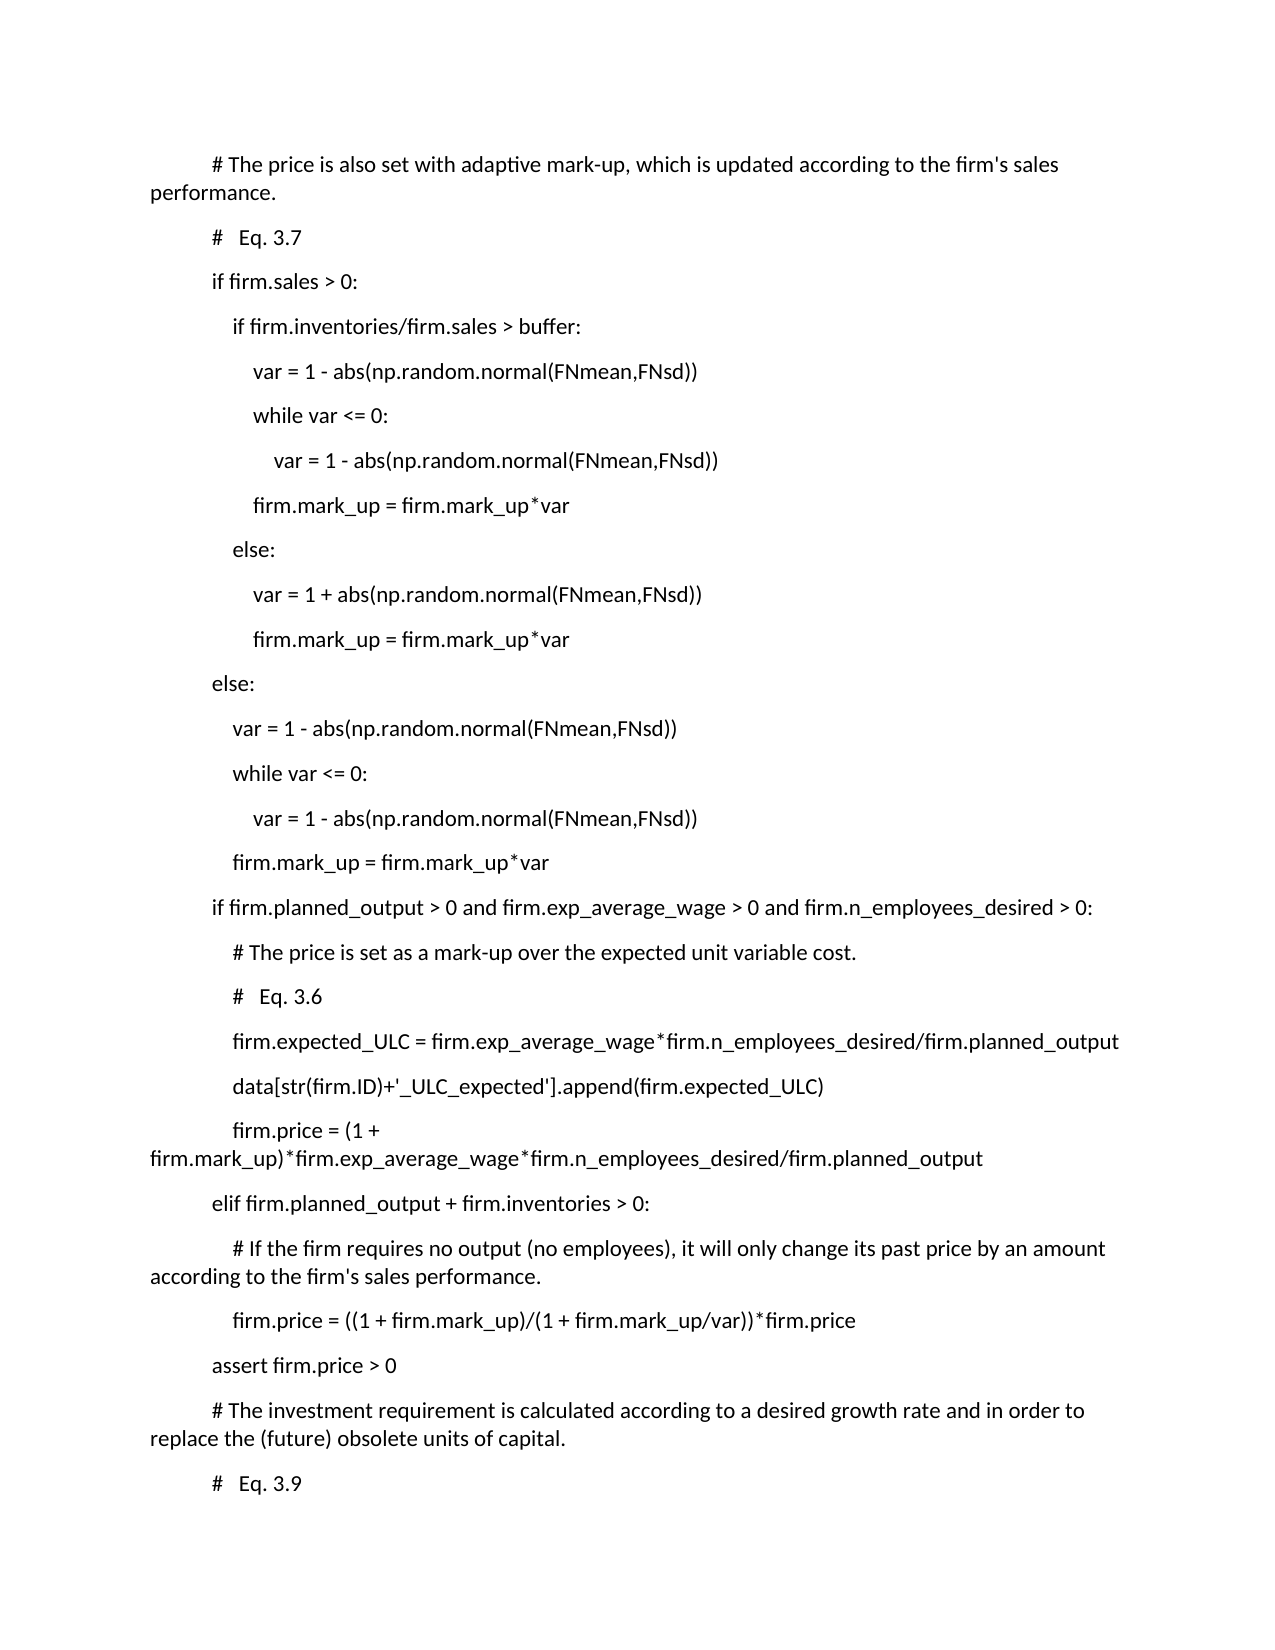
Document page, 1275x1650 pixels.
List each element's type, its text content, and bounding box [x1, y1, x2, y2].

text data[str(firm.ID)+'_ULC_expected'].append(firm.expected_ULC) [150, 1072, 1125, 1100]
text var = 1 - abs(np.random.normal(FNmean,FNsd)) [150, 714, 1125, 742]
text elif firm.planned_output + firm.inventories > 0: [150, 1189, 1125, 1217]
text while var <= 0: [150, 401, 1125, 429]
text assert firm.price > 0 [150, 1351, 1125, 1379]
text firm.price = ((1 + firm.mark_up)/(1 + firm.mark_up/var))*firm.price [150, 1307, 1125, 1334]
text # The investment requirement is calculated according to a desired growth rate and in order to replace the (future) obsolete units of capital. [150, 1396, 1125, 1452]
text if firm.planned_output > 0 and firm.exp_average_wage > 0 and firm.n_employees_desired > 0: [150, 893, 1125, 921]
text # The price is set as a mark-up over the expected unit variable cost. [150, 938, 1125, 966]
text # If the firm requires no output (no employees), it will only change its past price by an amount according to the firm's sales performance. [150, 1234, 1125, 1290]
text firm.mark_up = firm.mark_up*var [150, 848, 1125, 876]
text var = 1 - abs(np.random.normal(FNmean,FNsd)) [150, 804, 1125, 832]
text # Eq. 3.9 [150, 1469, 1125, 1497]
text if firm.sales > 0: [150, 267, 1125, 295]
text else: [150, 536, 1125, 563]
text # Eq. 3.6 [150, 982, 1125, 1010]
text var = 1 - abs(np.random.normal(FNmean,FNsd)) [150, 357, 1125, 385]
text while var <= 0: [150, 759, 1125, 787]
text # The price is also set with adaptive mark-up, which is updated according to the firm's sales performance. [150, 150, 1125, 206]
text # Eq. 3.7 [150, 223, 1125, 251]
text var = 1 + abs(np.random.normal(FNmean,FNsd)) [150, 580, 1125, 608]
text else: [150, 669, 1125, 698]
text firm.mark_up = firm.mark_up*var [150, 491, 1125, 519]
text if firm.inventories/firm.sales > buffer: [150, 312, 1125, 340]
text firm.price = (1 + firm.mark_up)*firm.exp_average_wage*firm.n_employees_desired/firm.planned_output [150, 1116, 1125, 1172]
text firm.expected_ULC = firm.exp_average_wage*firm.n_employees_desired/firm.planned_output [150, 1027, 1125, 1055]
text var = 1 - abs(np.random.normal(FNmean,FNsd)) [150, 446, 1125, 474]
text firm.mark_up = firm.mark_up*var [150, 625, 1125, 653]
